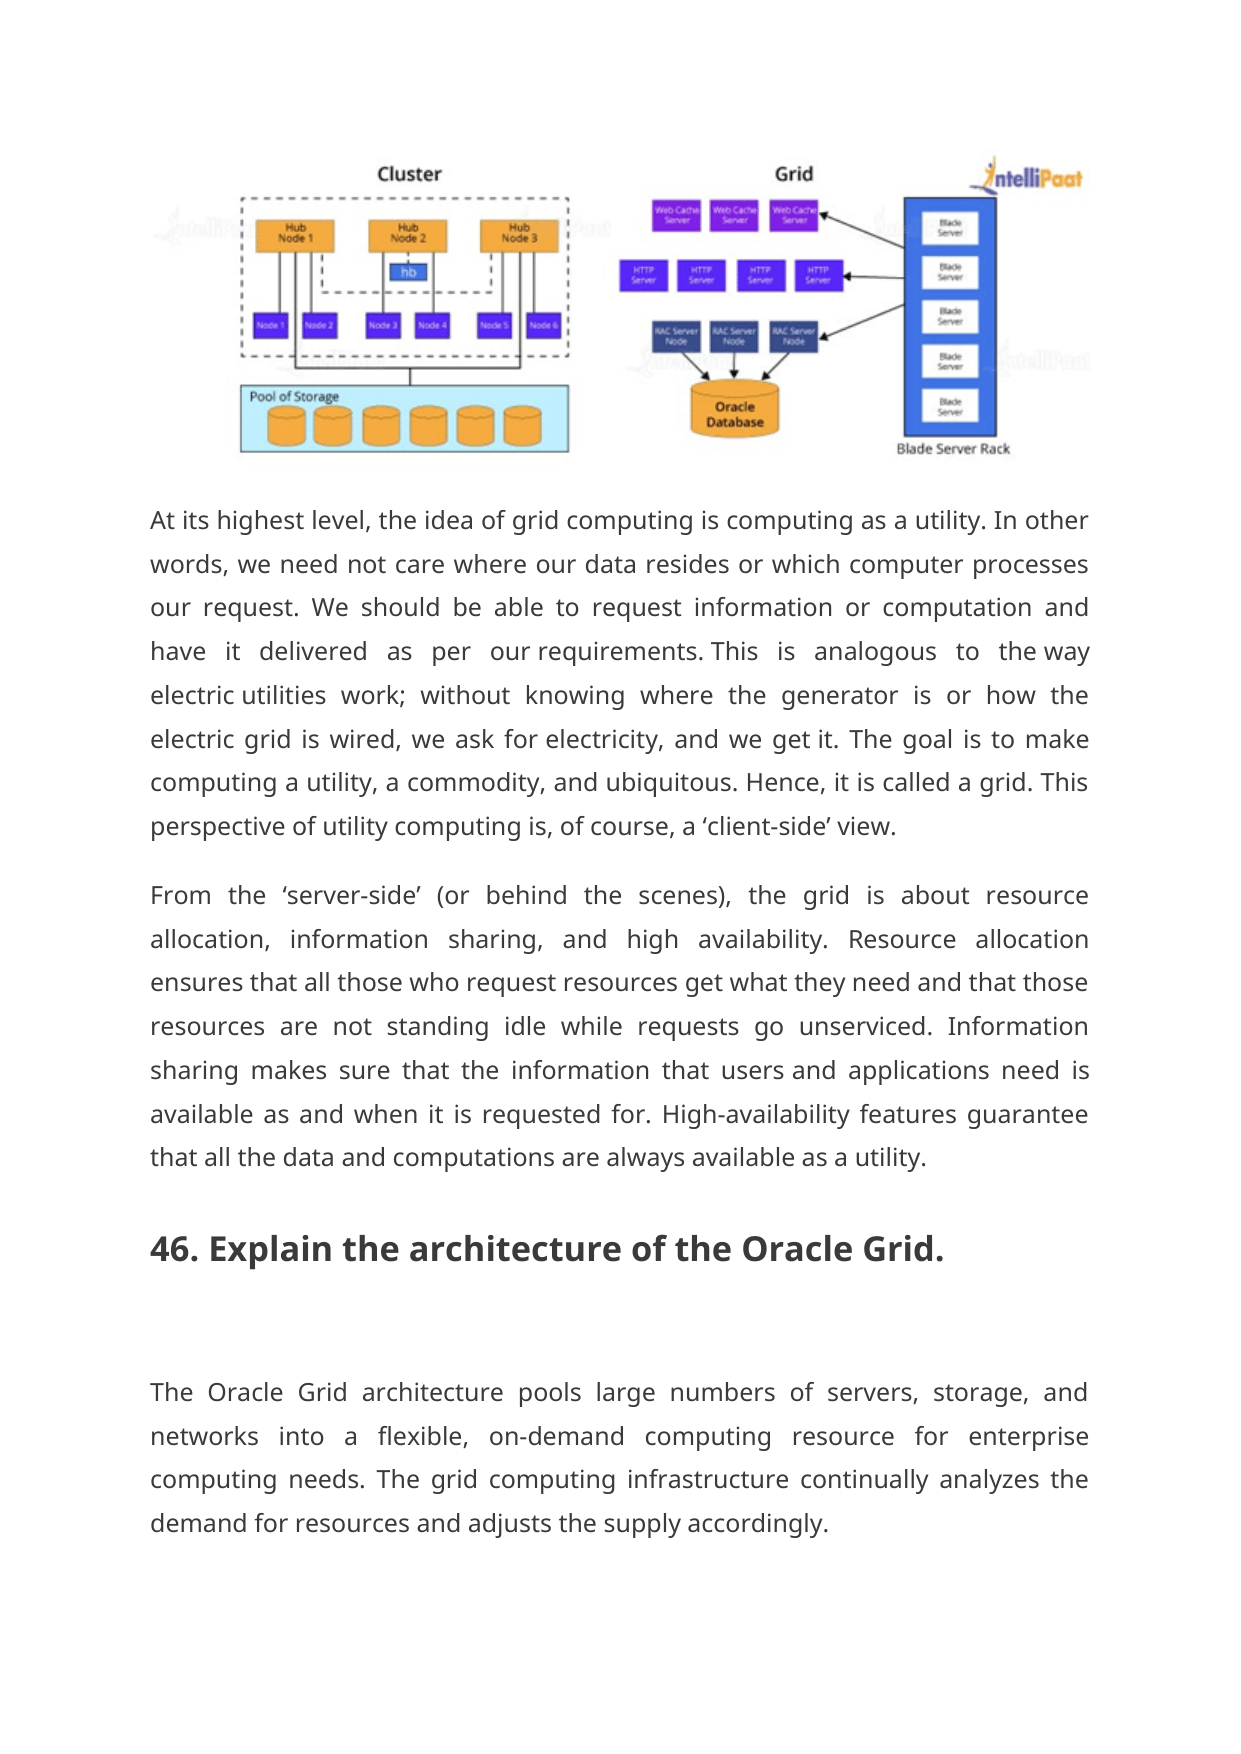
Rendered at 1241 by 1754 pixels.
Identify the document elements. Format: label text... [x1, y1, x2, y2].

text The Oracle Grid architecture pools large numbers of servers, storage, and networks into a flexible, on-demand computing resource for enterprise computing needs. The grid computing infrastructure continually analyzes the demand for resources and adjusts the supply accordingly. [150, 1365, 1090, 1540]
text From the ‘server-side’ (or behind the scenes), the grid is about resource allocation, information sharing, and high availability. Resource allocation ensures that all those who request resources get what they need and that those resources are not standing idle while requests go unserviced. Information sharing makes sure that the information that users and applications need is available as and when it is requested for. High-availability features guarantee that all the data and computations are always available as a utility. [150, 868, 1090, 1174]
picture [150, 150, 1091, 468]
text 46. Explain the architecture of the Oracle Grid. [150, 1221, 1090, 1271]
text At its highest level, the idea of grid computing is computing as a utility. In other words, we need not care where our data resides or which computer processes our request. We should be able to request information or computation and have it delivered as per our requirements. This is analogous to the way electric utilities work; without knowing where the generator is or how the electric grid is wired, we ask for electricity, and we get it. The goal is to make computing a utility, a commodity, and ubiquitous. Hence, it is called a grid. This perspective of utility computing is, of course, a ‘client-side’ view. [150, 493, 1090, 843]
